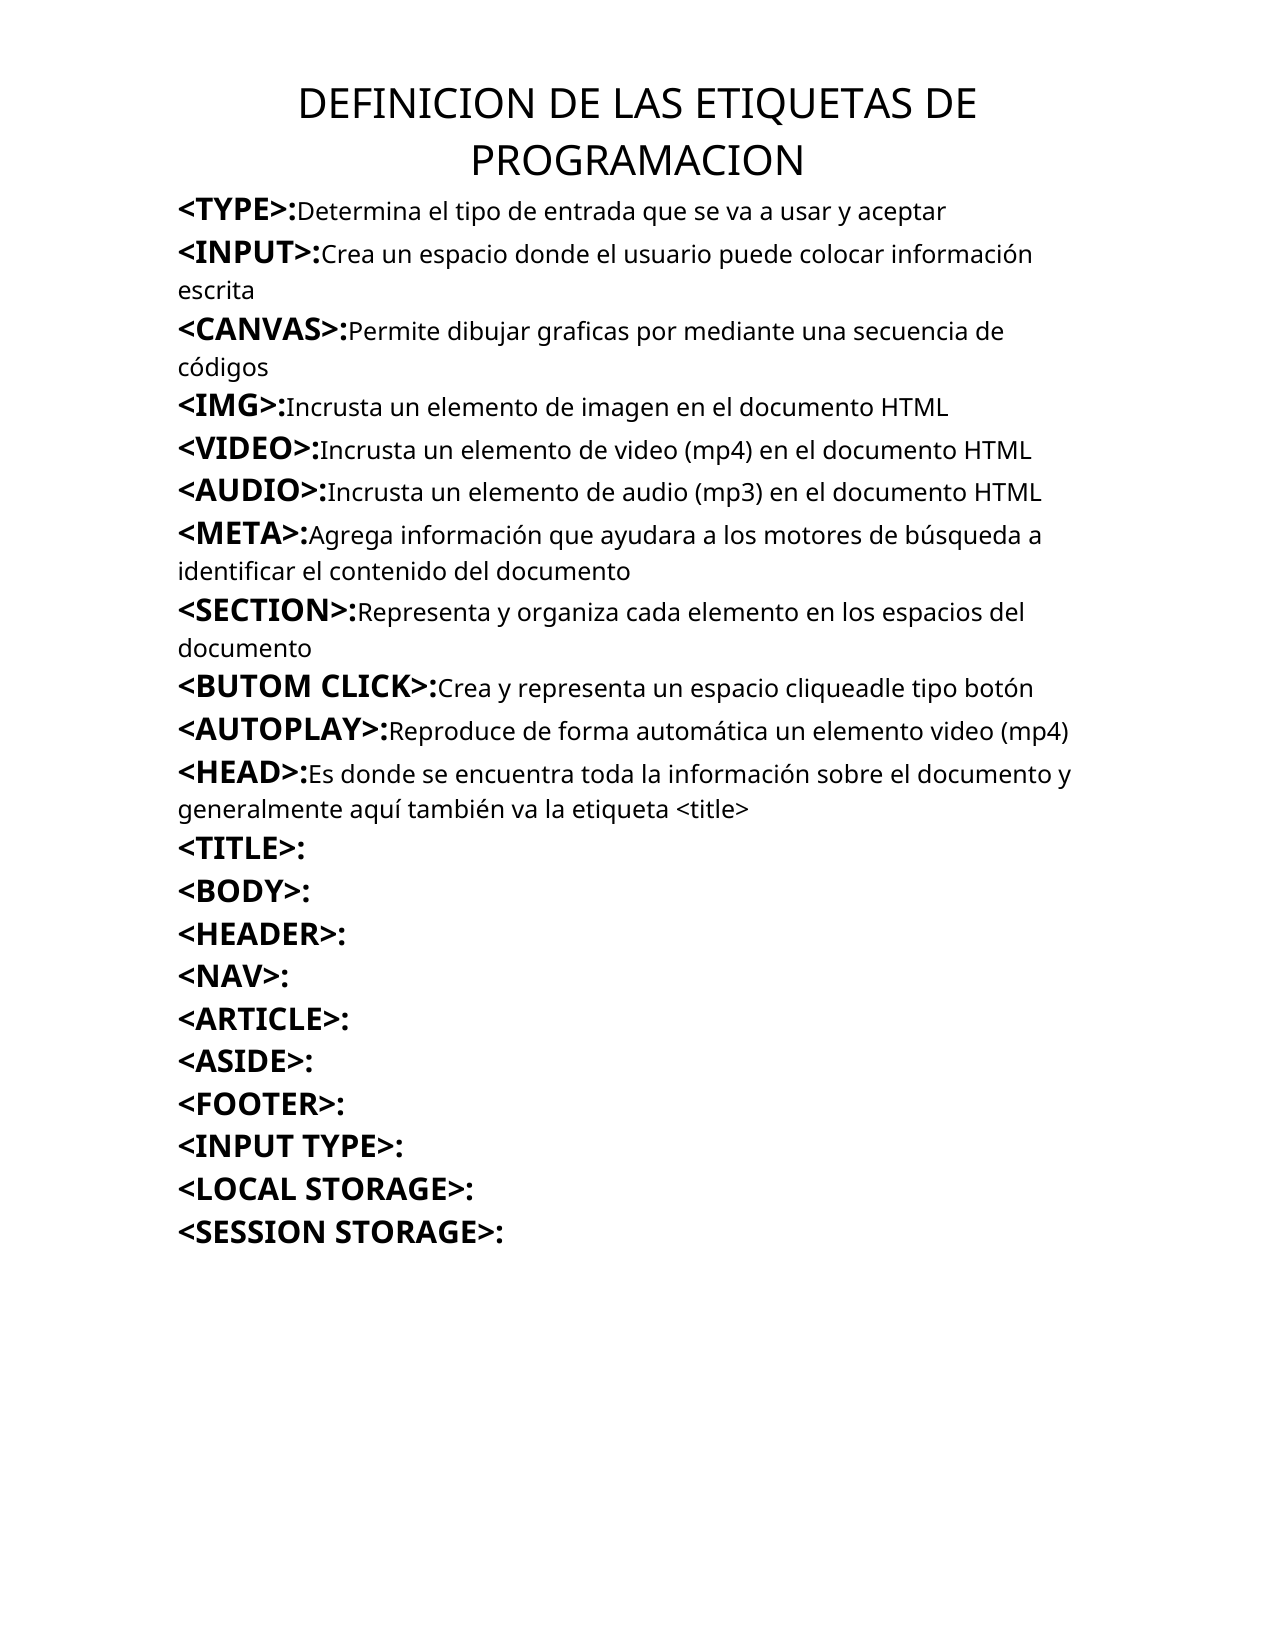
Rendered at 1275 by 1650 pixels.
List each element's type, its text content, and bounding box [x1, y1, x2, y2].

text <ARTICLE>: [177, 997, 1098, 1039]
text <IMG>:Incrusta un elemento de imagen en el documento HTML [177, 383, 1098, 426]
text <INPUT TYPE>: [177, 1124, 1098, 1167]
text <HEAD>:Es donde se encuentra toda la información sobre el documento y generalmente aquí también va la etiqueta <title> [177, 749, 1098, 826]
text <FOOTER>: [177, 1082, 1098, 1124]
text <BUTOM CLICK>:Crea y representa un espacio cliqueadle tipo botón [177, 664, 1098, 707]
text <META>:Agrega información que ayudara a los motores de búsqueda a identificar el contenido del documento [177, 511, 1098, 588]
text <ASIDE>: [177, 1039, 1098, 1082]
text <HEADER>: [177, 911, 1098, 954]
text <SECTION>:Representa y organiza cada elemento en los espacios del documento [177, 588, 1098, 664]
text <VIDEO>:Incrusta un elemento de video (mp4) en el documento HTML [177, 426, 1098, 468]
text <TITLE>: [177, 826, 1098, 869]
text <BODY>: [177, 869, 1098, 911]
text <AUTOPLAY>:Reproduce de forma automática un elemento video (mp4) [177, 707, 1098, 749]
text <AUDIO>:Incrusta un elemento de audio (mp3) en el documento HTML [177, 468, 1098, 511]
text <SESSION STORAGE>: [177, 1210, 1098, 1252]
text <CANVAS>:Permite dibujar graficas por mediante una secuencia de códigos [177, 307, 1098, 383]
text <INPUT>:Crea un espacio donde el usuario puede colocar información escrita [177, 230, 1098, 307]
text <TYPE>:Determina el tipo de entrada que se va a usar y aceptar [177, 187, 1098, 230]
text <LOCAL STORAGE>: [177, 1167, 1098, 1210]
text <NAV>: [177, 954, 1098, 997]
